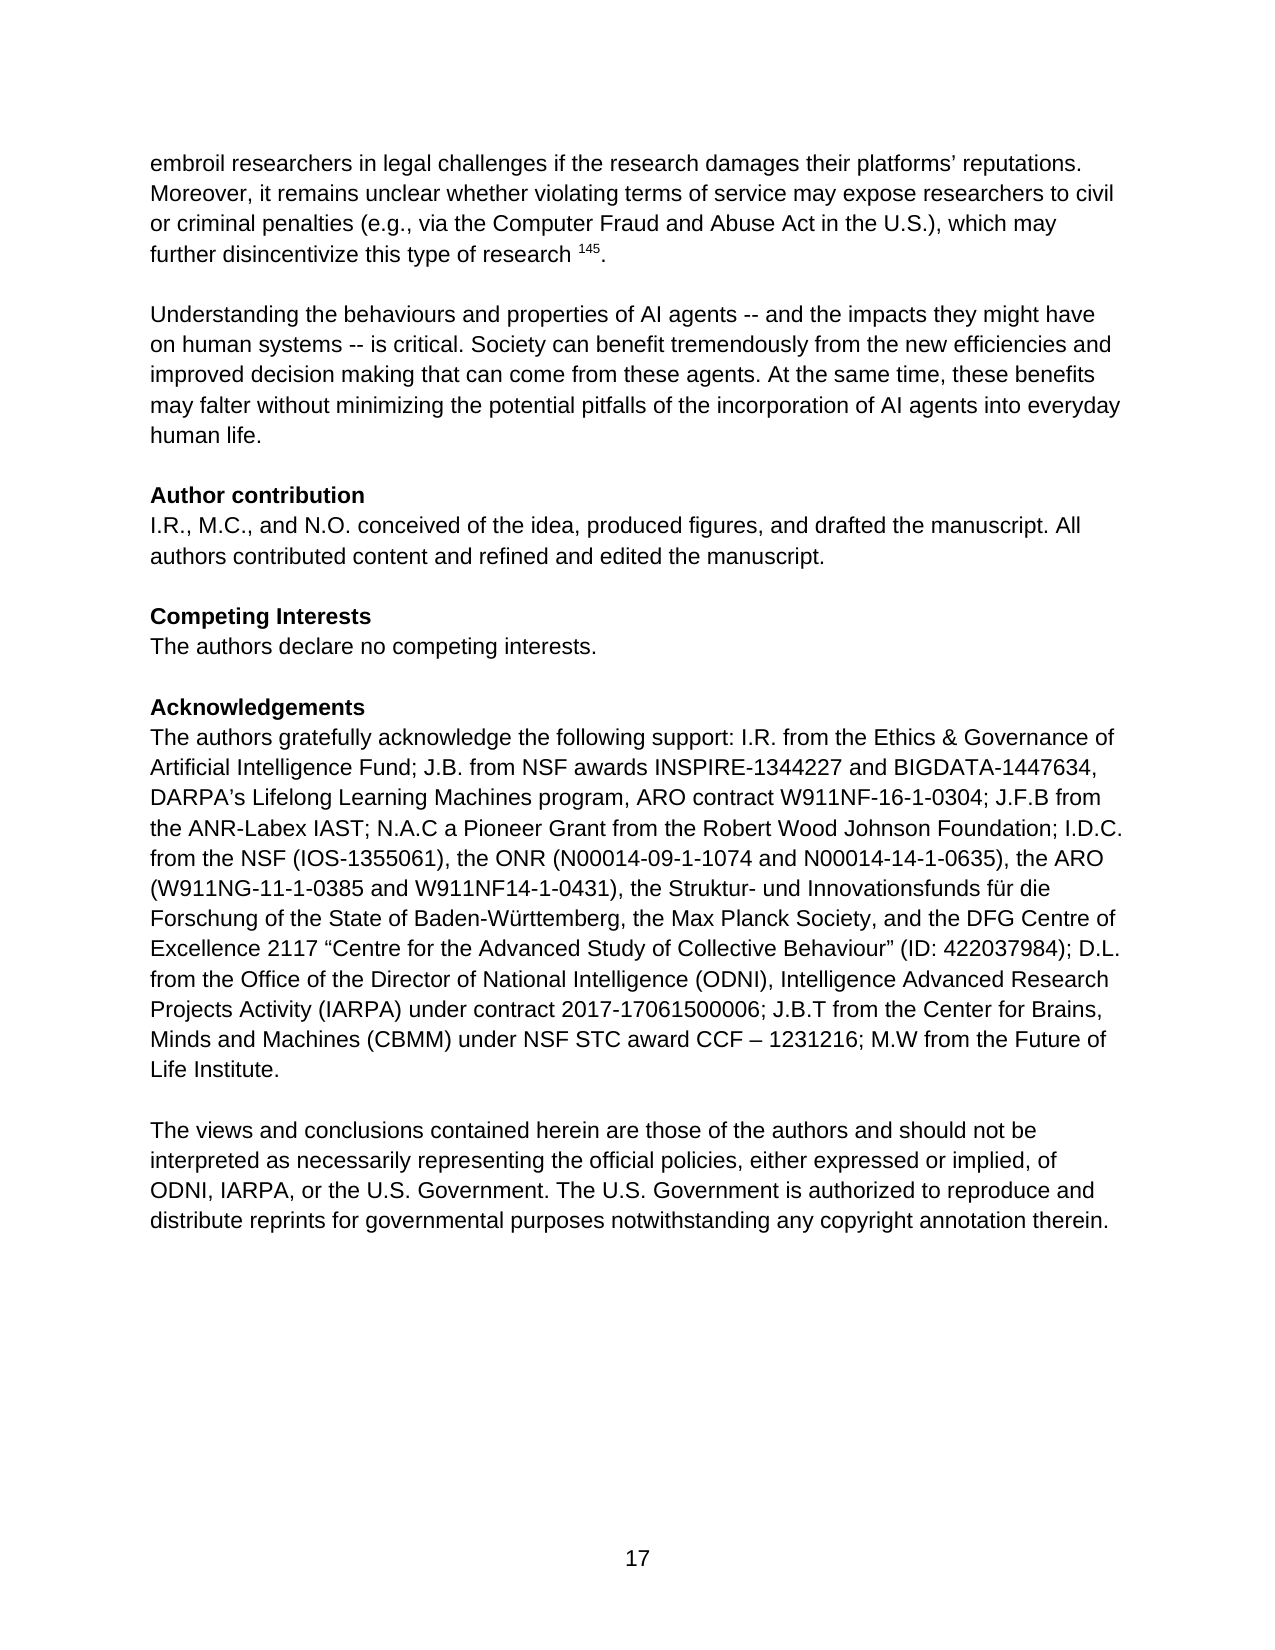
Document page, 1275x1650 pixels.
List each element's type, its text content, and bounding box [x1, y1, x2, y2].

text The authors gratefully acknowledge the following support: I.R. from the Ethics & Governance of Artificial Intelligence Fund; J.B. from NSF awards INSPIRE-1344227 and BIGDATA-1447634, DARPA’s Lifelong Learning Machines program, ARO contract W911NF-16-1-0304; J.F.B from the ANR-Labex IAST; N.A.C a Pioneer Grant from the Robert Wood Johnson Foundation; I.D.C. from the NSF (IOS-1355061), the ONR (N00014-09-1-1074 and N00014-14-1-0635), the ARO (W911NG-11-1-0385 and W911NF14-1-0431), the Struktur- und Innovationsfunds für die Forschung of the State of Baden-Württemberg, the Max Planck Society, and the DFG Centre of Excellence 2117 “Centre for the Advanced Study of Collective Behaviour” (ID: 422037984); D.L. from the Office of the Director of National Intelligence (ODNI), Intelligence Advanced Research Projects Activity (IARPA) under contract 2017-17061500006; J.B.T from the Center for Brains, Minds and Machines (CBMM) under NSF STC award CCF – 1231216; M.W from the Future of Life Institute. [150, 724, 1125, 1083]
text The authors declare no competing interests. [150, 633, 1125, 660]
text Author contribution [150, 482, 1125, 509]
text Competing Interests [150, 603, 1125, 629]
text Acknowledgements [150, 694, 1125, 720]
text Understanding the behaviours and properties of AI agents -- and the impacts they might have on human systems -- is critical. Society can benefit tremendously from the new efficiencies and improved decision making that can come from these agents. At the same time, these benefits may falter without minimizing the potential pitfalls of the incorporation of AI agents into everyday human life. [150, 301, 1125, 448]
text The views and conclusions contained herein are those of the authors and should not be interpreted as necessarily representing the official policies, either expressed or implied, of ODNI, IARPA, or the U.S. Government. The U.S. Government is authorized to reproduce and distribute reprints for governmental purposes notwithstanding any copyright annotation therein. [150, 1117, 1125, 1234]
text I.R., M.C., and N.O. conceived of the idea, produced figures, and drafted the manuscript. All authors contributed content and refined and edited the manuscript. [150, 512, 1125, 569]
